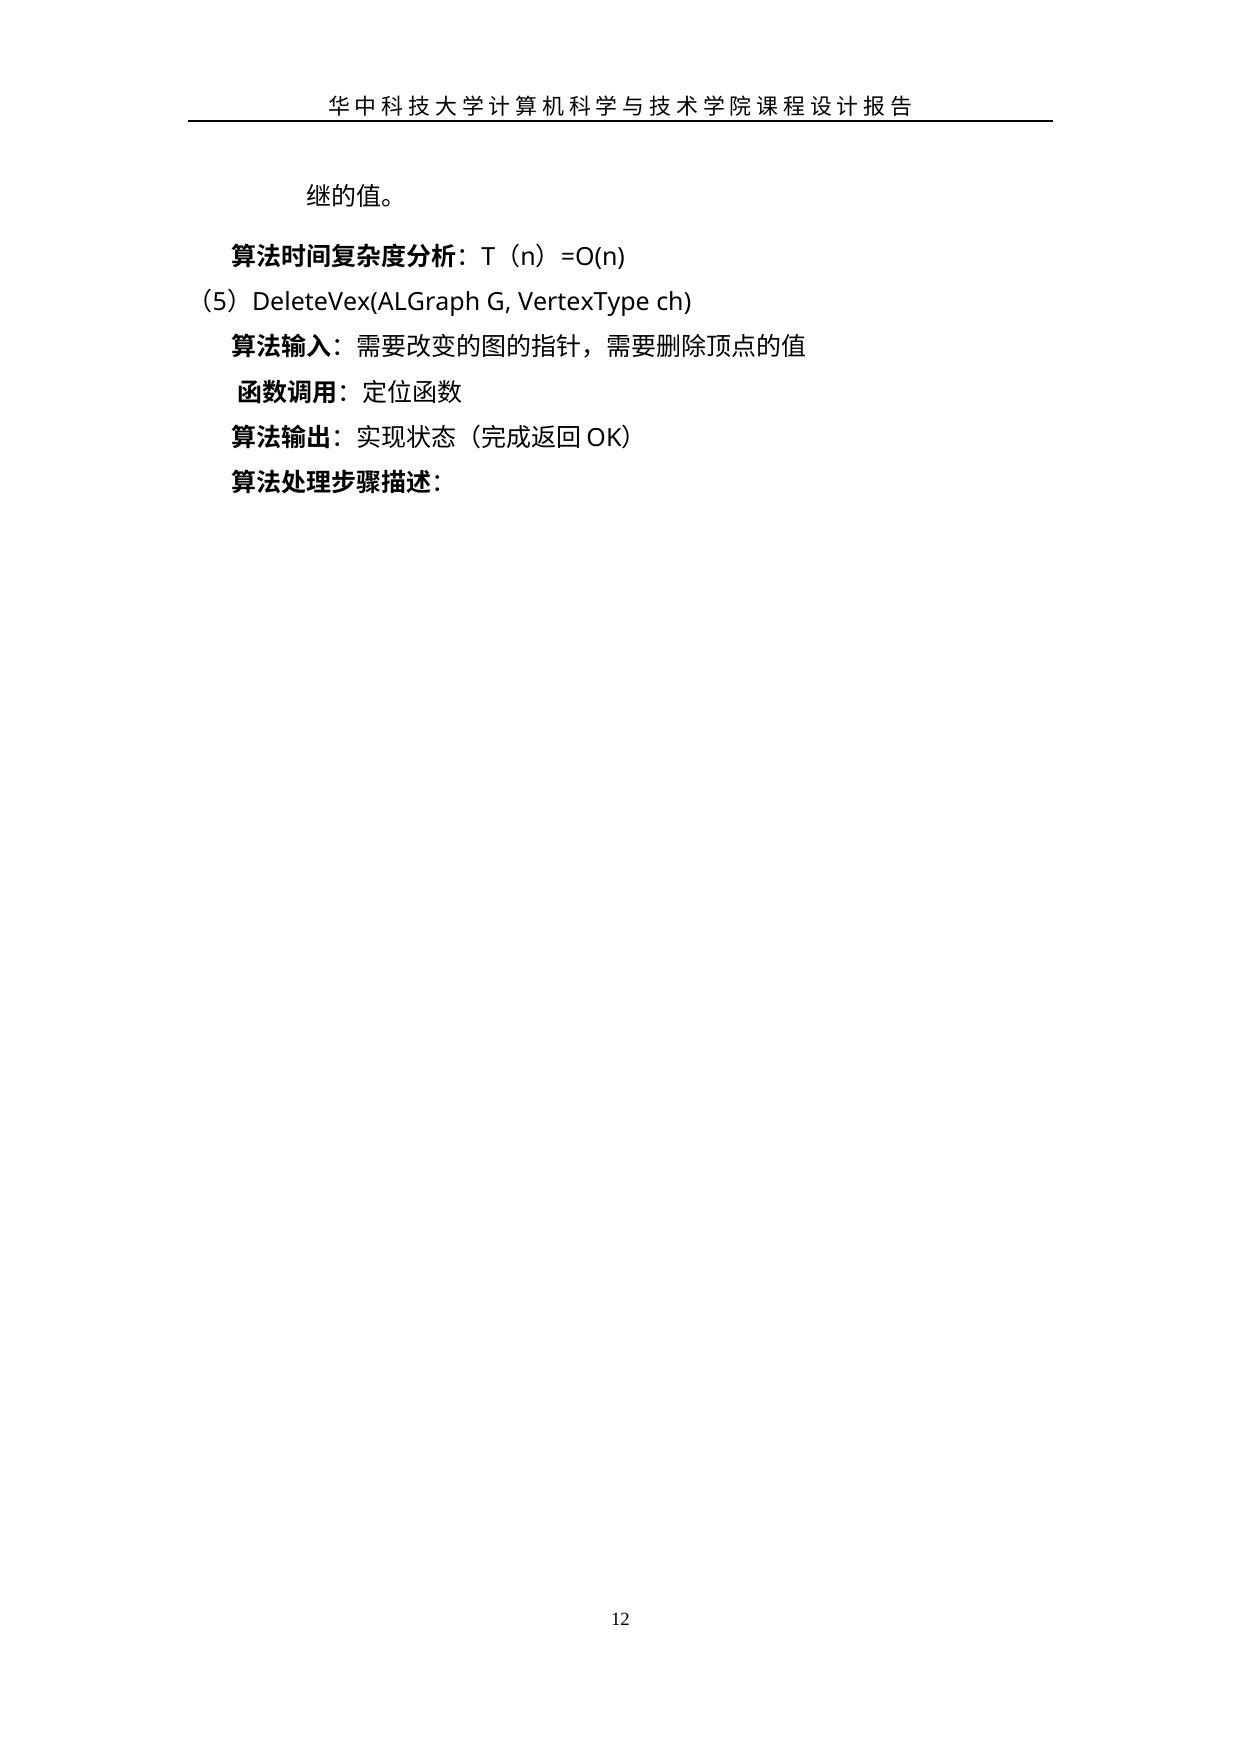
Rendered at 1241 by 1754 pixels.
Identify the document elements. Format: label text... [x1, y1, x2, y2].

text （5）DeleteVex(ALGraph G, VertexType ch) [187, 281, 1053, 318]
text 函数调用：定位函数 [187, 372, 1053, 408]
text 算法时间复杂度分析：T（n）=O(n) [187, 236, 1053, 272]
text 算法输入：需要改变的图的指针，需要删除顶点的值 [187, 327, 1053, 363]
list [231, 162, 1053, 227]
text 算法处理步骤描述： [187, 463, 1053, 499]
text 算法输出：实现状态（完成返回OK） [187, 417, 1053, 453]
